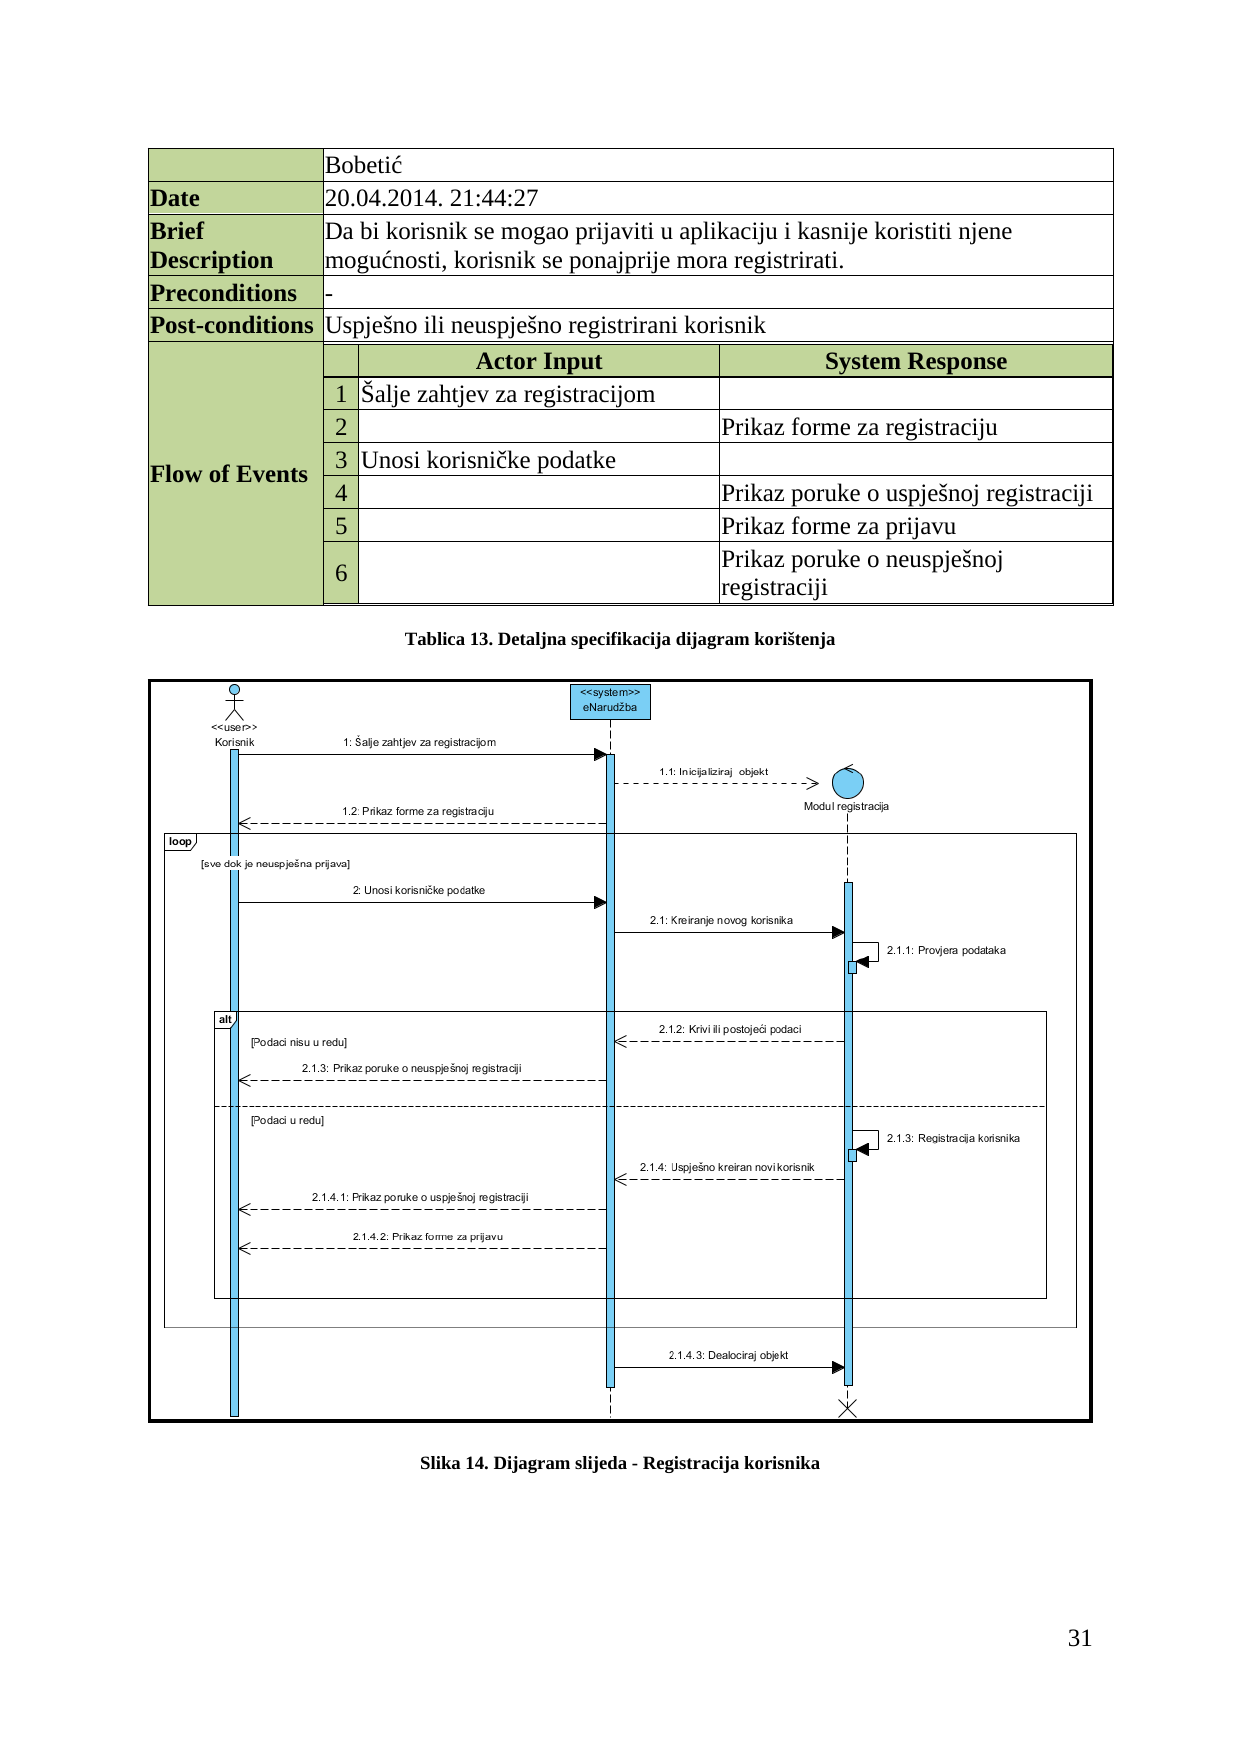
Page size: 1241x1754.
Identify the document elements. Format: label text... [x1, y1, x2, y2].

text Slika 14. Dijagram slijeda - Registracija korisnika [148, 1452, 1093, 1473]
table_cell [720, 509, 1112, 541]
table_cell [359, 542, 719, 603]
text Tablica 13. Detaljna specifikacija dijagram korištenja [148, 628, 1093, 649]
table_cell [359, 378, 719, 409]
table_cell [720, 378, 1112, 409]
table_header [324, 149, 1113, 181]
table_cell [720, 443, 1112, 475]
table_header Author [149, 149, 323, 181]
table_cell [359, 476, 719, 508]
table_cell [720, 410, 1112, 442]
table_cell Preconditions [149, 276, 323, 308]
table_cell 20.04.2014. 21:44:27 [324, 182, 1113, 213]
table_cell Brief Description [149, 215, 323, 275]
table_cell [359, 443, 719, 475]
table_cell Uspješno ili neuspješno registrirani korisnik [324, 309, 1113, 341]
picture [151, 682, 1089, 1419]
table_cell Da bi korisnik se mogao prijaviti u aplikaciju i kasnije koristiti njene mogućnosti, korisnik se ponajprije mora registrirati. [324, 215, 1113, 275]
table_cell [720, 542, 1112, 603]
table_cell [359, 410, 719, 442]
table_cell Post-conditions [149, 309, 323, 341]
table_cell [720, 476, 1112, 508]
table_cell - [324, 276, 1113, 308]
table_cell [359, 509, 719, 541]
table_cell Flow of Events [149, 342, 323, 605]
table_cell Date [149, 182, 323, 213]
